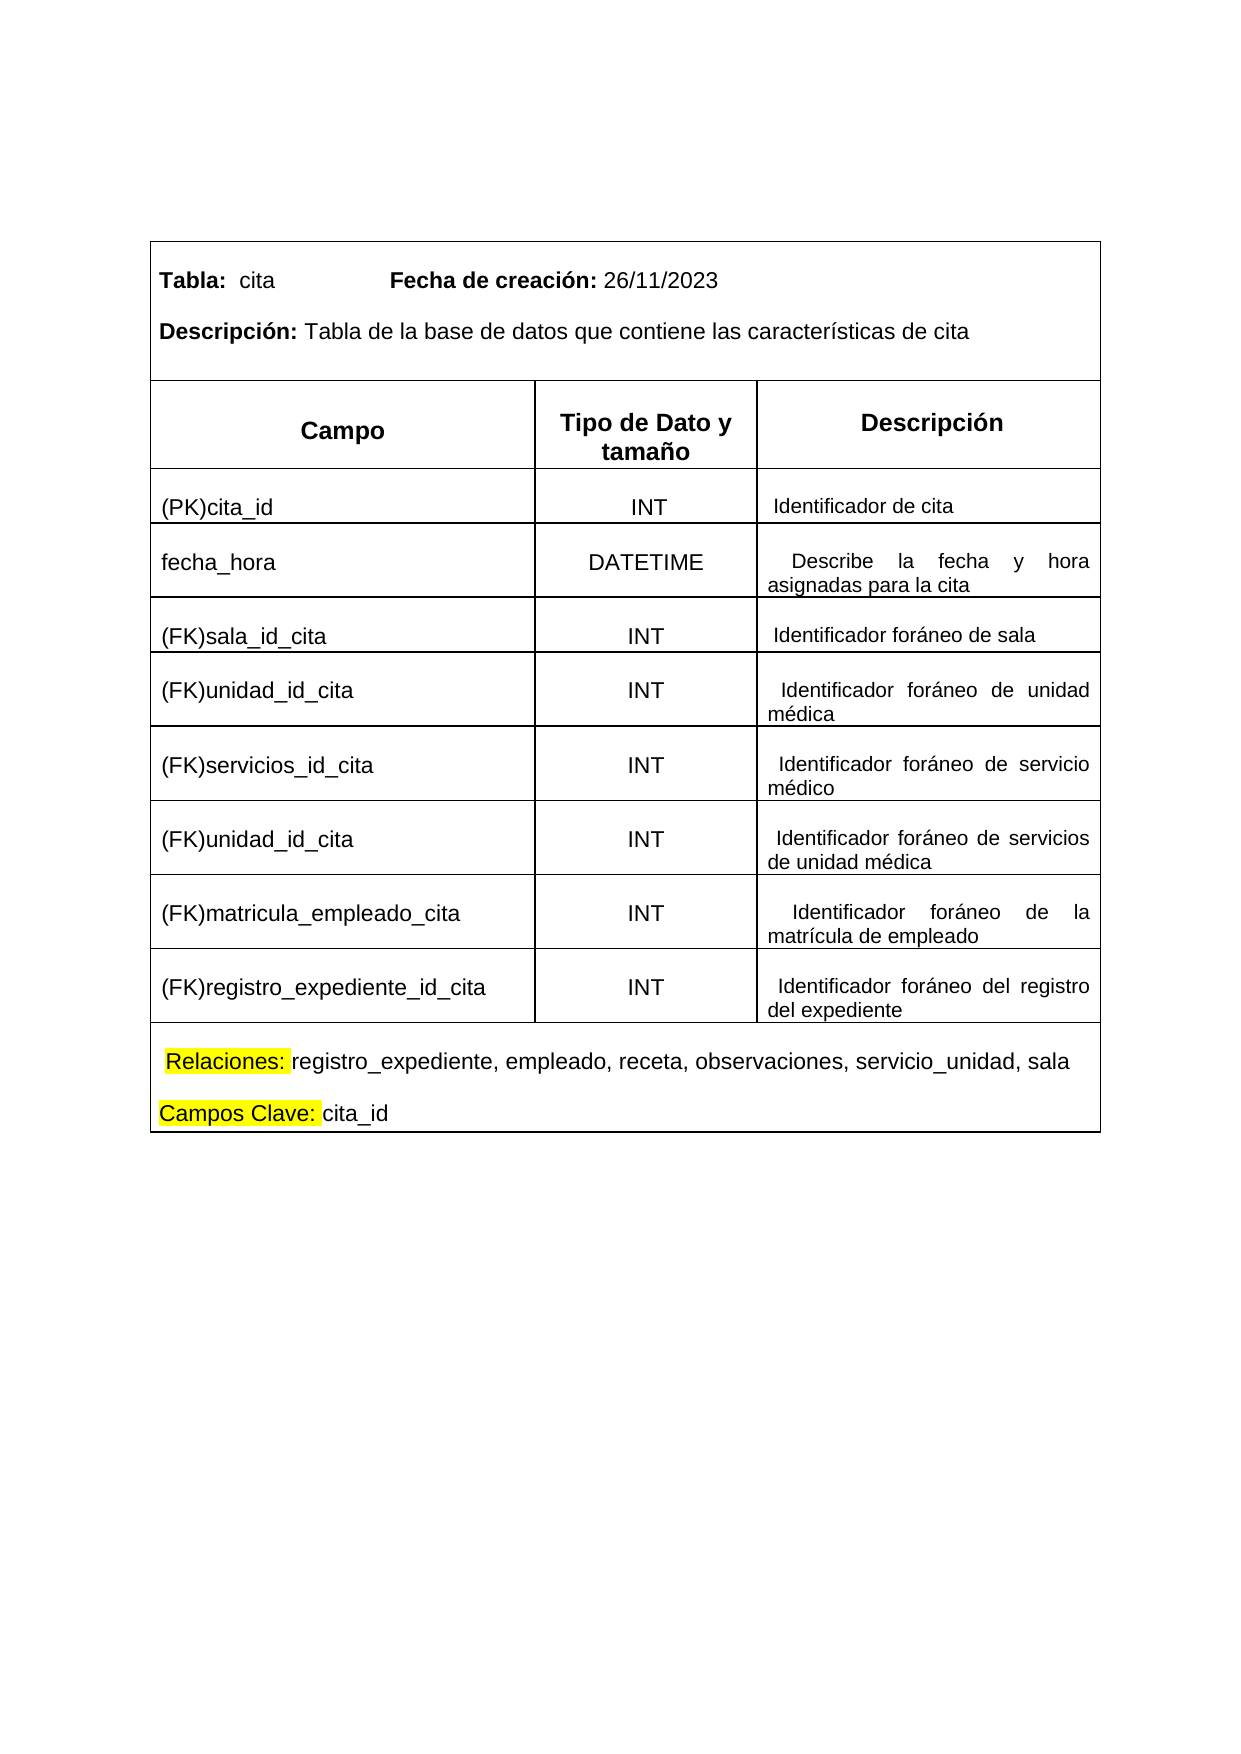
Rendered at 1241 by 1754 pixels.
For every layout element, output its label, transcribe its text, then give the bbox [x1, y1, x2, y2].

table_cell Identificador foráneo del registro del expediente [758, 949, 1100, 1022]
table_cell INT [536, 949, 756, 1022]
table_cell (FK)registro_expediente_id_cita [151, 949, 534, 1022]
table_cell Identificador foráneo de servicios de unidad médica [758, 801, 1100, 874]
table_cell DATETIME [536, 524, 756, 596]
table_cell (FK)matricula_empleado_cita [151, 875, 534, 948]
table_cell Identificador foráneo de sala [758, 598, 1100, 651]
table_cell Describe la fecha y hora asignadas para la cita [758, 524, 1100, 596]
table_cell INT [536, 469, 756, 522]
table_header Tabla: cita Fecha de creación: 26/11/2023 Descripción: Tabla de la base de datos que contiene las características de cita [151, 242, 1100, 380]
table_cell (FK)servicios_id_cita [151, 727, 534, 799]
table_cell Identificador foráneo de la matrícula de empleado [758, 875, 1100, 948]
table_cell INT [536, 598, 756, 651]
table_cell fecha_hora [151, 524, 534, 596]
table_cell Identificador foráneo de servicio médico [758, 727, 1100, 799]
table_cell Descripción [758, 381, 1100, 468]
table_cell (PK)cita_id [151, 469, 534, 522]
table_cell Identificador foráneo de unidad médica [758, 653, 1100, 725]
table_cell INT [536, 875, 756, 948]
table_cell INT [536, 801, 756, 874]
table_cell Identificador de cita [758, 469, 1100, 522]
table_cell (FK)unidad_id_cita [151, 801, 534, 874]
table_cell (FK)sala_id_cita [151, 598, 534, 651]
table_cell (FK)unidad_id_cita [151, 653, 534, 725]
table_cell Tipo de Dato y tamaño [536, 381, 756, 468]
table_cell INT [536, 653, 756, 725]
table_cell INT [536, 727, 756, 799]
table_cell Relaciones: registro_expediente, empleado, receta, observaciones, servicio_unidad, sala Campos Clave: cita_id [151, 1023, 1100, 1131]
table_cell Campo [151, 381, 534, 468]
